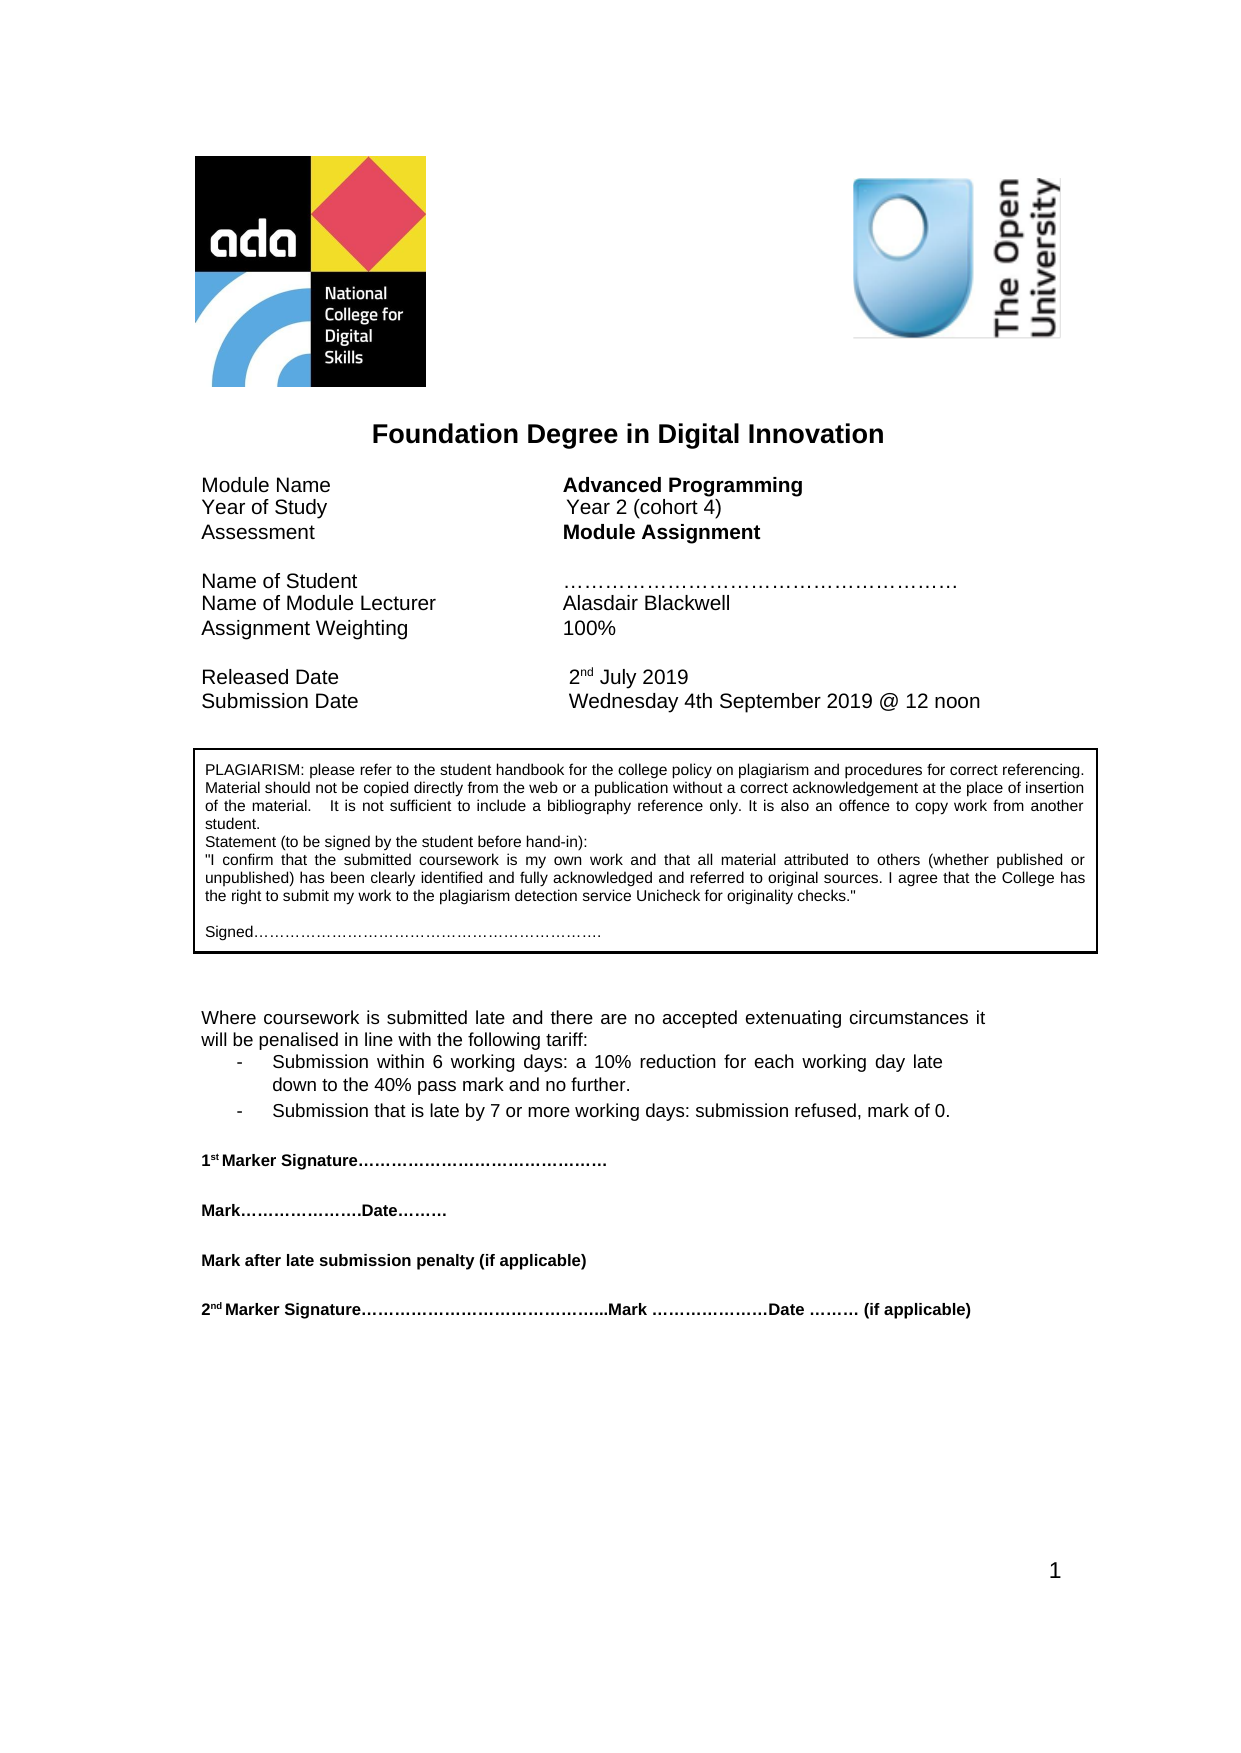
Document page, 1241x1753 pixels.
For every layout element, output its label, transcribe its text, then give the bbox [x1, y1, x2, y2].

text Name of Student ………………………………………………… [201, 569, 986, 593]
picture [853, 178, 1062, 340]
text Submission Date Wednesday 4th September 2019 @ 12 noon [201, 689, 986, 713]
list Submission within 6 working days: a 10% reduction for each working day late down to the 40% pass mark and no further. [236, 1051, 944, 1095]
text Assessment Module Assignment [201, 519, 986, 543]
text Where coursework is submitted late and there are no accepted extenuating circumstances it will be penalised in line with the following tariff: [201, 1007, 986, 1051]
text Name of Module Lecturer Alasdair Blackwell [201, 593, 986, 615]
text Year of Study Year 2 (cohort 4) [201, 497, 986, 519]
list Submission that is late by 7 or more working days: submission refused, mark of 0. [236, 1100, 964, 1122]
table_header PLAGIARISM: please refer to the student handbook for the college policy on plagiarism and procedures for correct referencing. Material should not be copied directly from the web or a publication without a correct acknowledgement at the place of insertion of the material. It is not sufficient to include a bibliography reference only. It is also an offence to copy work from another student. Statement (to be signed by the student before hand-in): "I confirm that the submitted coursework is my own work and that all material attributed to others (whether published or unpublished) has been clearly identified and fully acknowledged and referred to original sources. I agree that the College has the right to submit my work to the plagiarism detection service Unicheck for originality checks." Signed…………………………………………………………. [195, 750, 1096, 951]
text 2nd Marker Signature……………………………………...Mark …………………Date ……… (if applicable) [201, 1300, 986, 1319]
text Mark after late submission penalty (if applicable) [201, 1250, 834, 1269]
text Foundation Degree in Digital Innovation [195, 418, 1061, 449]
text 1st Marker Signature………………………………………Mark………………….Date……… [201, 1151, 834, 1220]
text Assignment Weighting 100% [201, 616, 986, 640]
text Module Name Advanced Programming [201, 473, 986, 497]
text Released Date 2nd July 2019 [201, 665, 986, 689]
picture [195, 156, 426, 387]
